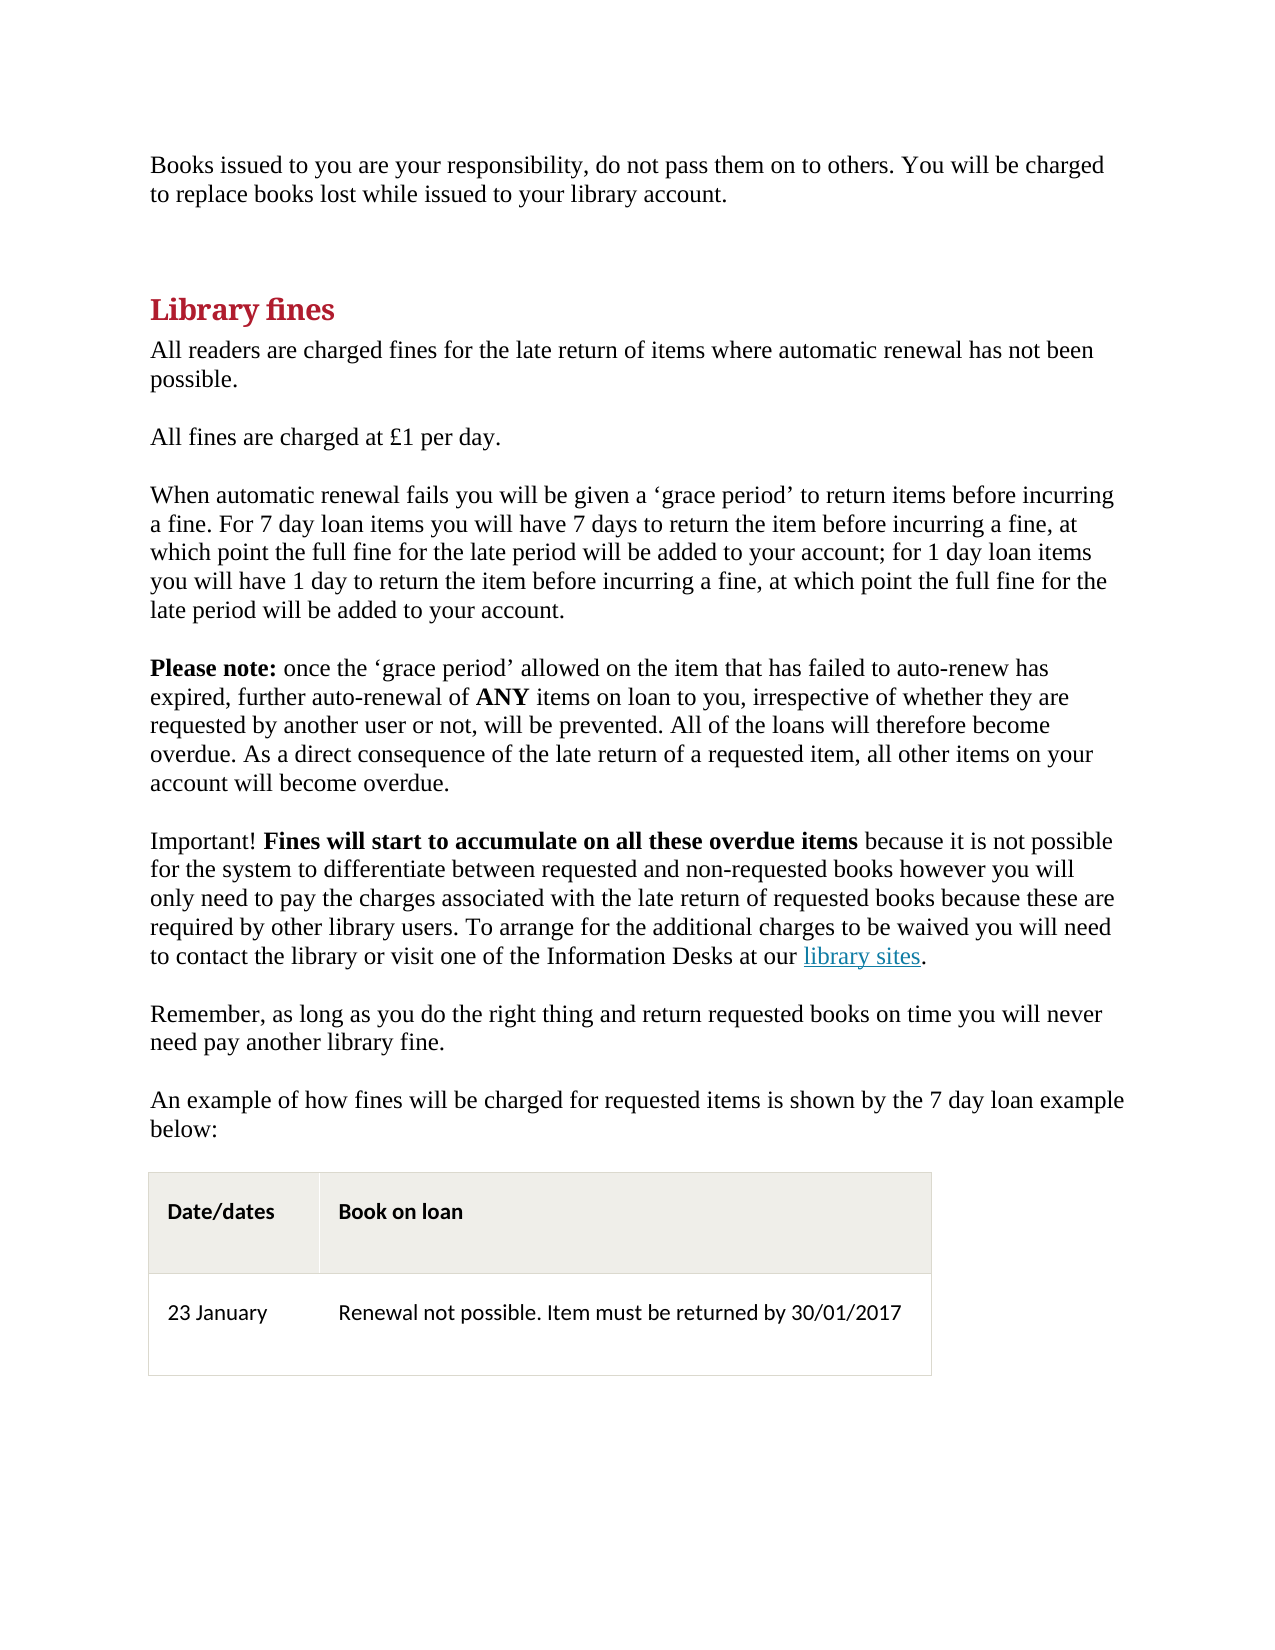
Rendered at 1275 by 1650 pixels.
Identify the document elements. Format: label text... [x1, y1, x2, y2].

text Important! Fines will start to accumulate on all these overdue items because it is not possible for the system to differentiate between requested and non-requested books however you will only need to pay the charges associated with the late return of requested books because these are required by other library users. To arrange for the additional charges to be waived you will need to contact the library or visit one of the Information Desks at our library sites. [150, 826, 1125, 969]
subtitle Library fines [150, 290, 1125, 329]
table_cell Renewal not possible. Item must be returned by 30/01/2017 [320, 1274, 931, 1374]
text All readers are charged fines for the late return of items where automatic renewal has not been possible. [150, 335, 1125, 393]
table_header Date/dates [149, 1173, 319, 1273]
text An example of how fines will be charged for requested items is shown by the 7 day loan example below: [150, 1085, 1125, 1143]
text Please note: once the ‘grace period’ allowed on the item that has failed to auto-renew has expired, further auto-renewal of ANY items on loan to you, irrespective of whether they are requested by another user or not, will be prevented. All of the loans will therefore become overdue. As a direct consequence of the late return of a requested item, all other items on your account will become overdue. [150, 653, 1125, 797]
text All fines are charged at £1 per day. [150, 422, 1125, 451]
text Books issued to you are your responsibility, do not pass them on to others. You will be charged to replace books lost while issued to your library account. [150, 150, 1125, 207]
text When automatic renewal fails you will be given a ‘grace period’ to return items before incurring a fine. For 7 day loan items you will have 7 days to return the item before incurring a fine, at which point the full fine for the late period will be added to your account; for 1 day loan items you will have 1 day to return the item before incurring a fine, at which point the full fine for the late period will be added to your account. [150, 480, 1125, 624]
table_cell 23 January [149, 1274, 319, 1374]
table_header Book on loan [320, 1173, 931, 1273]
text Remember, as long as you do the right thing and return requested books on time you will never need pay another library fine. [150, 999, 1125, 1056]
